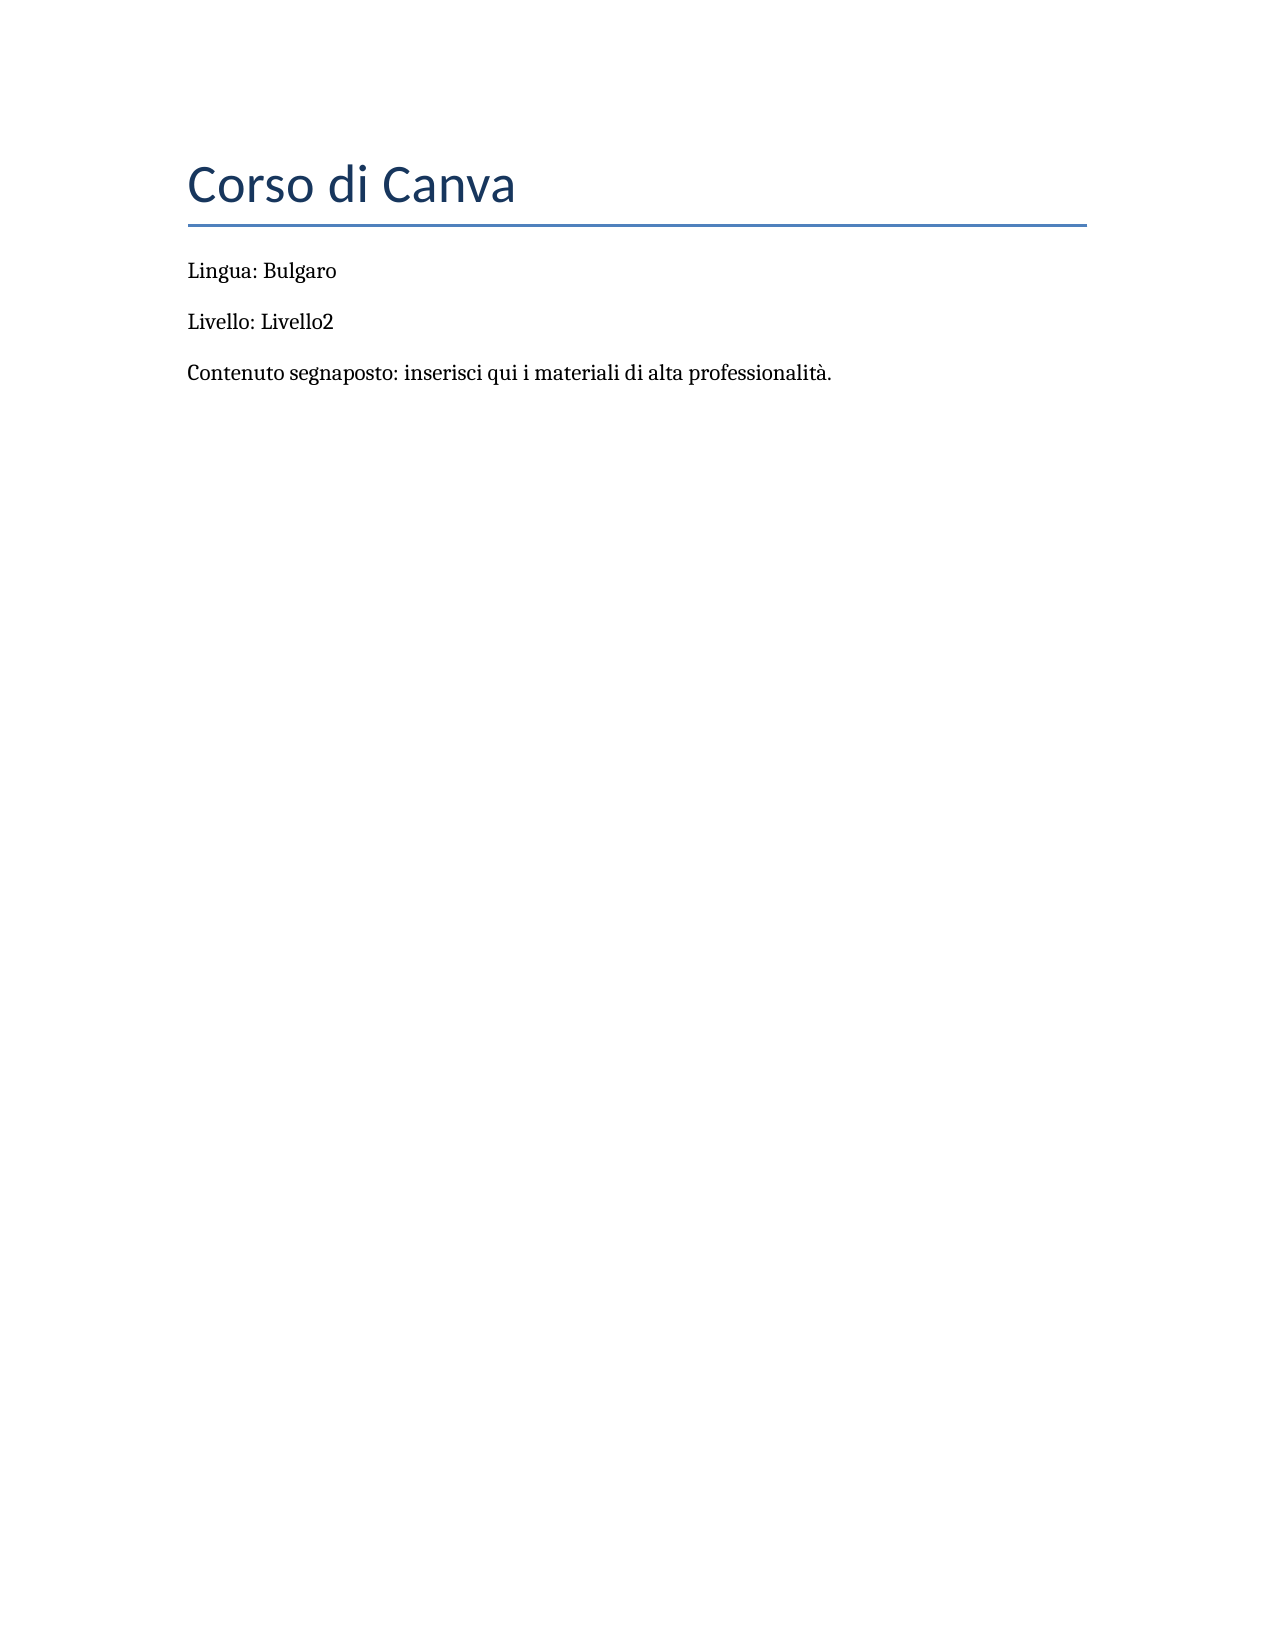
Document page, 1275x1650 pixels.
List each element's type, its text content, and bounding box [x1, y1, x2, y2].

text Livello: Livello2 [187, 309, 1087, 335]
text Lingua: Bulgaro [187, 258, 1087, 284]
title Corso di Canva [187, 150, 1087, 227]
text Contenuto segnaposto: inserisci qui i materiali di alta professionalità. [187, 360, 1087, 386]
